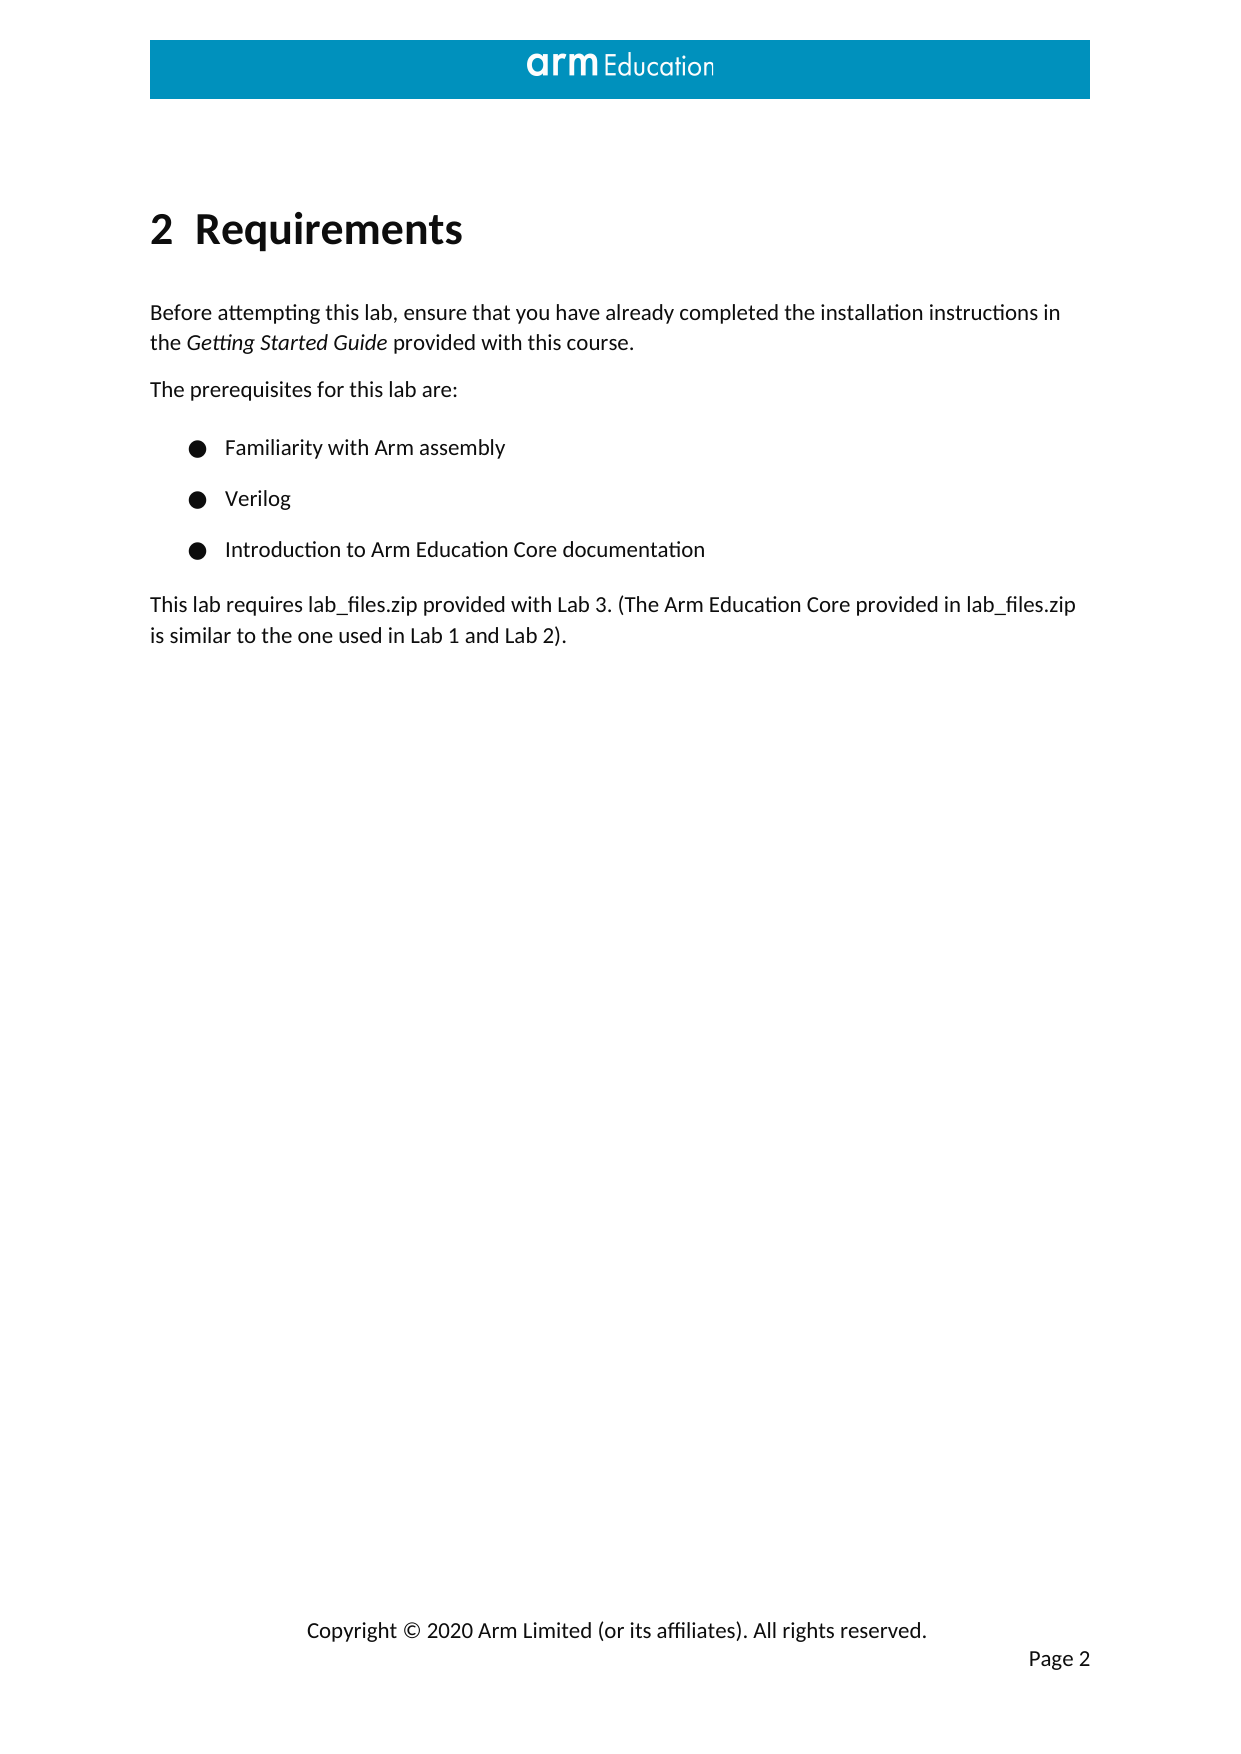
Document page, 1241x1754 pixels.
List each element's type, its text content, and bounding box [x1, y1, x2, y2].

picture [606, 55, 615, 75]
text This lab requires lab_files.zip provided with Lab 3. (The Arm Education Core provided in lab_files.zip is similar to the one used in Lab 1 and Lab 2). [150, 591, 1090, 649]
list Familiarity with Arm assembly [187, 422, 1090, 469]
list Introduction to Arm Education Core documentation [187, 523, 1090, 570]
subtitle Requirements [150, 200, 1090, 256]
picture [676, 58, 680, 75]
picture [570, 54, 597, 75]
picture [554, 54, 565, 75]
list Verilog [187, 472, 1090, 519]
picture [528, 54, 547, 75]
text Before attempting this lab, ensure that you have already completed the installation instructions in the Getting Started Guide provided with this course. [150, 298, 1090, 356]
text The prerequisites for this lab are: [150, 375, 1090, 403]
